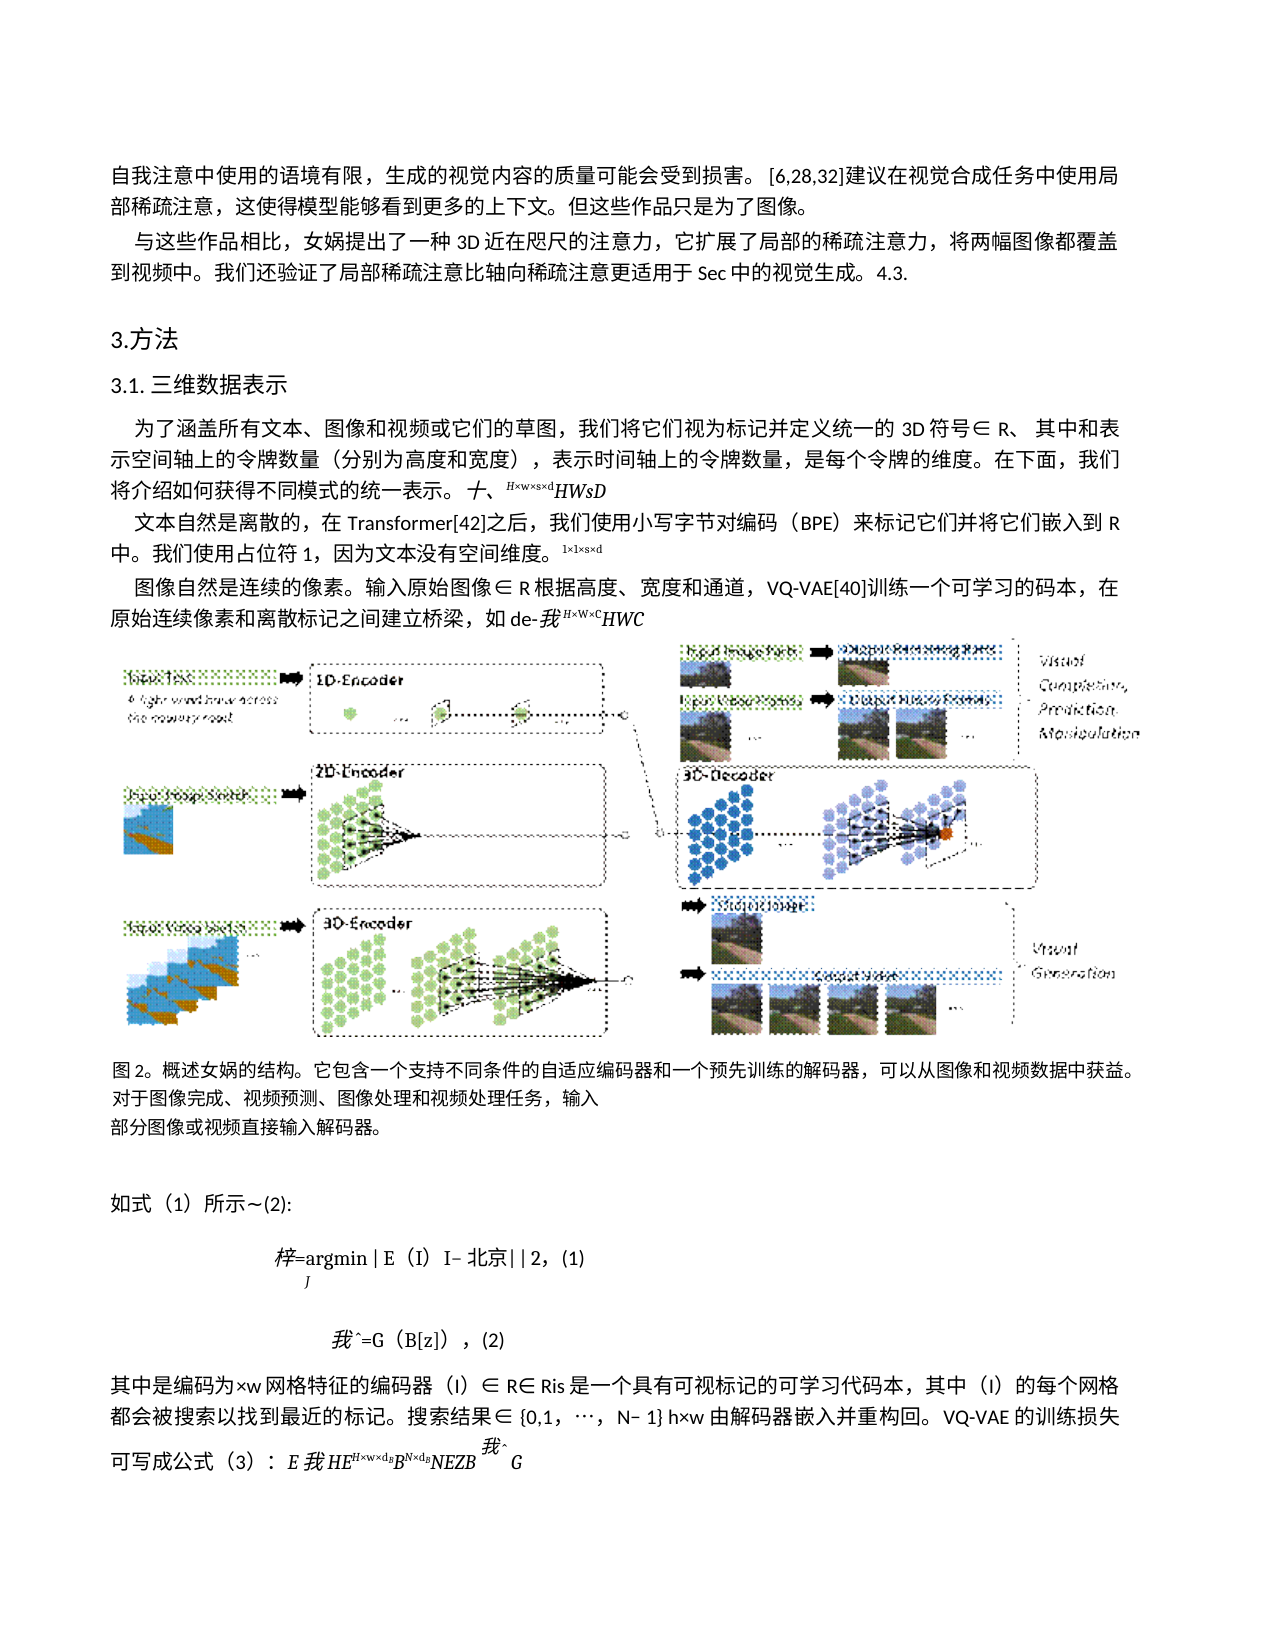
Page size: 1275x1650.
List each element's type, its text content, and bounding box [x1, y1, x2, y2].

text 如式（1）所示∼(2): [110, 1187, 1120, 1217]
subtitle 3.1. 三维数据表示 [110, 367, 1120, 401]
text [110, 159, 1120, 220]
text 为了涵盖所有文本、图像和视频或它们的草图，我们将它们视为标记并定义统一的3D符号∈ R、 其中和表示空间轴上的令牌数量（分别为高度和宽度），表示时间轴上的令牌数量，是每个令牌的维度。在下面，我们将介绍如何获得不同模式的统一表示。十、H×w×s×dHWsD [110, 412, 1120, 504]
text 与这些作品相比，女娲提出了一种3D近在咫尺的注意力，它扩展了局部的稀疏注意力，将两幅图像都覆盖到视频中。我们还验证了局部稀疏注意比轴向稀疏注意更适用于Sec中的视觉生成。4.3. [110, 226, 1120, 287]
text 梓=argmin | E（I）I− 北京| | 2，(1) [112, 1241, 1122, 1272]
subtitle 3.方法 [110, 320, 1120, 356]
table_header 图2。概述女娲的结构。它包含一个支持不同条件的自适应编码器和一个预先训练的解码器，可以从图像和视频数据中获益。对于图像完成、视频预测、图像处理和视频处理任务，输入 [112, 638, 1143, 1112]
text 部分图像或视频直接输入解码器。 [110, 1112, 1120, 1140]
text 其中是编码为×w网格特征的编码器（I）∈ R∈ Ris是一个具有可视标记的可学习代码本，其中（I）的每个网格都会被搜索以找到最近的标记。搜索结果∈ {0,1，…，N− 1} h×w由解码器嵌入并重构回。VQ-VAE的训练损失可写成公式（3）：E我HEH×w×dBBN×dBNEZB我ˆ G [110, 1369, 1120, 1479]
text 文本自然是离散的，在Transformer[42]之后，我们使用小写字节对编码（BPE）来标记它们并将它们嵌入到R中。我们使用占位符1，因为文本没有空间维度。1×1×s×d [110, 507, 1120, 568]
text 图像自然是连续的像素。输入原始图像∈ R根据高度、宽度和通道，VQ-VAE[40]训练一个可学习的码本，在原始连续像素和离散标记之间建立桥梁，如de-我H×W×CHWC [110, 571, 1120, 632]
text 我ˆ=G（B[z]），(2) [112, 1323, 1122, 1354]
picture [122, 637, 1140, 1037]
text J [305, 1273, 1120, 1290]
